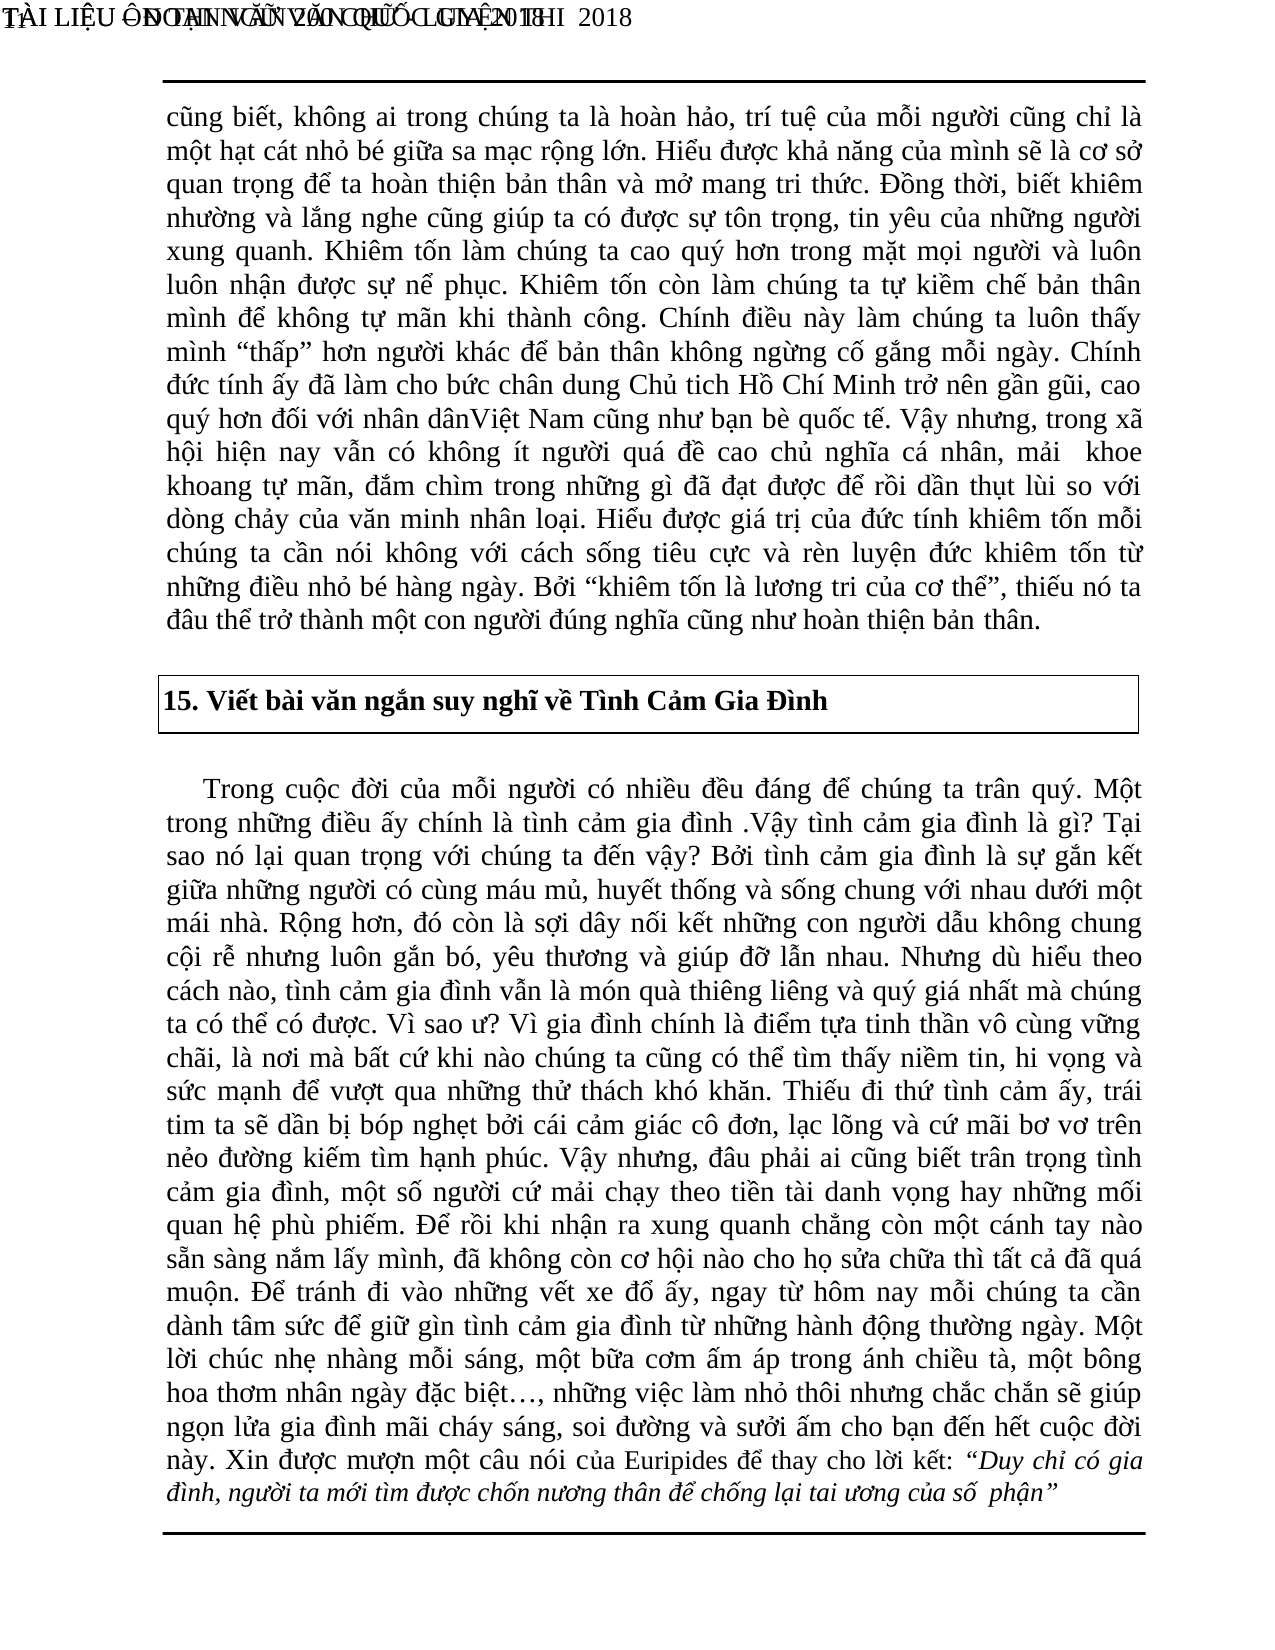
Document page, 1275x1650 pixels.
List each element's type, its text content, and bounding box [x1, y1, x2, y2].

text cũng biết, không ai trong chúng ta là hoàn hảo, trí tuệ của mỗi người cũng chỉ là một hạt cát nhỏ bé giữa sa mạc rộng lớn. Hiểu được khả năng của mình sẽ là cơ sở quan trọng để ta hoàn thiện bản thân và mở mang tri thức. Đồng thời, biết khiêm nhường và lắng nghe cũng giúp ta có được sự tôn trọng, tin yêu của những người xung quanh. Khiêm tốn làm chúng ta cao quý hơn trong mặt mọi người và luôn luôn nhận được sự nể phục. Khiêm tốn còn làm chúng ta tự kiềm chế bản thân mình để không tự mãn khi thành công. Chính điều này làm chúng ta luôn thấy mình “thấp” hơn người khác để bản thân không ngừng cố gắng mỗi ngày. Chính đức tính ấy đã làm cho bức chân dung Chủ tich Hồ Chí Minh trở nên gần gũi, cao quý hơn đối với nhân dânViệt Nam cũng như bạn bè quốc tế. Vậy nhưng, trong xã hội hiện nay vẫn có không ít người quá đề cao chủ nghĩa cá nhân, mải khoe khoang tự mãn, đắm chìm trong những gì đã đạt được để rồi dần thụt lùi so với dòng chảy của văn minh nhân loại. Hiểu được giá trị của đức tính khiêm tốn mỗi chúng ta cần nói không với cách sống tiêu cực và rèn luyện đức khiêm tốn từ những điều nhỏ bé hàng ngày. Bởi “khiêm tốn là lương tri của cơ thể”, thiếu nó ta đâu thể trở thành một con người đúng nghĩa cũng như hoàn thiện bản thân. [166, 99, 1143, 636]
text Trong cuộc đời của mỗi người có nhiều đều đáng để chúng ta trân quý. Một trong những điều ấy chính là tình cảm gia đình .Vậy tình cảm gia đình là gì? Tại sao nó lại quan trọng với chúng ta đến vậy? Bởi tình cảm gia đình là sự gắn kết giữa những người có cùng máu mủ, huyết thống và sống chung với nhau dưới một mái nhà. Rộng hơn, đó còn là sợi dây nối kết những con người dẫu không chung cội rễ nhưng luôn gắn bó, yêu thương và giúp đỡ lẫn nhau. Nhưng dù hiểu theo cách nào, tình cảm gia đình vẫn là món quà thiêng liêng và quý giá nhất mà chúng ta có thể có được. Vì sao ư? Vì gia đình chính là điểm tựa tinh thần vô cùng vững chãi, là nơi mà bất cứ khi nào chúng ta cũng có thể tìm thấy niềm tin, hi vọng và sức mạnh để vượt qua những thử thách khó khăn. Thiếu đi thứ tình cảm ấy, trái tim ta sẽ dần bị bóp nghẹt bởi cái cảm giác cô đơn, lạc lõng và cứ mãi bơ vơ trên nẻo đường kiếm tìm hạnh phúc. Vậy nhưng, đâu phải ai cũng biết trân trọng tình cảm gia đình, một số người cứ mải chạy theo tiền tài danh vọng hay những mối quan hệ phù phiếm. Để rồi khi nhận ra xung quanh chẳng còn một cánh tay nào sẵn sàng nắm lấy mình, đã không còn cơ hội nào cho họ sửa chữa thì tất cả đã quá muộn. Để tránh đi vào những vết xe đổ ấy, ngay từ hôm nay mỗi chúng ta cần dành tâm sức để giữ gìn tình cảm gia đình từ những hành động thường ngày. Một lời chúc nhẹ nhàng mỗi sáng, một bữa cơm ấm áp trong ánh chiều tà, một bông hoa thơm nhân ngày đặc biệt…, những việc làm nhỏ thôi nhưng chắc chắn sẽ giúp ngọn lửa gia đình mãi cháy sáng, soi đường và sưởi ấm cho bạn đến hết cuộc đời này. Xin được mượn một câu nói của Euripides để thay cho lời kết: “Duy chỉ có gia đình, người ta mới tìm được chốn nương thân để chống lại tai ương của số phận” [166, 771, 1144, 1507]
